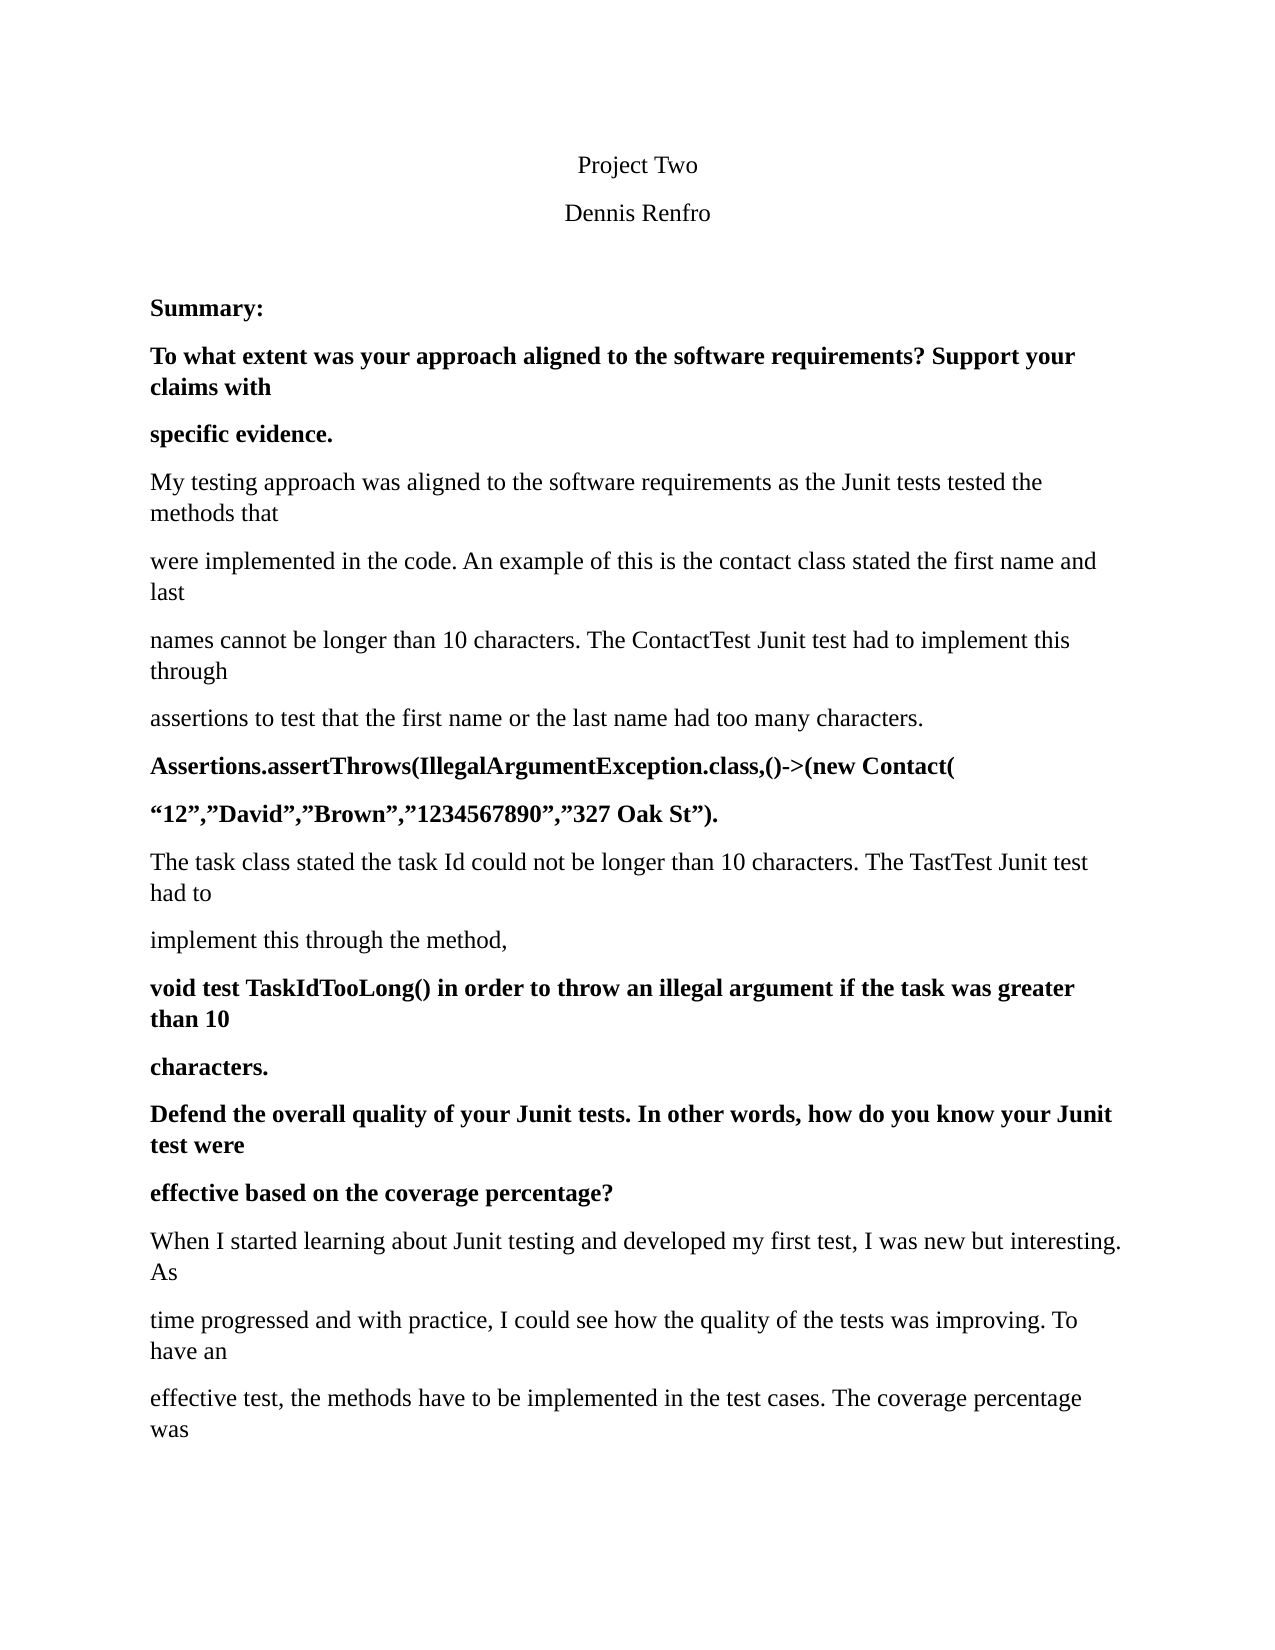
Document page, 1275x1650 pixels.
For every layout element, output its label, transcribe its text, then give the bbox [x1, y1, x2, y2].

text Defend the overall quality of your Junit tests. In other words, how do you know your Junit test were [150, 1099, 1125, 1159]
text names cannot be longer than 10 characters. The ContactTest Junit test had to implement this through [150, 625, 1125, 684]
text When I started learning about Junit testing and developed my first test, I was new but interesting. As [150, 1226, 1125, 1286]
text time progressed and with practice, I could see how the quality of the tests was improving. To have an [150, 1305, 1125, 1364]
text void test TaskIdTooLong() in order to throw an illegal argument if the task was greater than 10 [150, 973, 1125, 1033]
text effective test, the methods have to be implemented in the test cases. The coverage percentage was [150, 1383, 1125, 1443]
text To what extent was your approach aligned to the software requirements? Support your claims with [150, 341, 1125, 401]
text implement this through the method, [150, 925, 1125, 954]
text characters. [150, 1052, 1125, 1081]
text effective based on the coverage percentage? [150, 1178, 1125, 1207]
text Project Two [150, 150, 1125, 179]
text Assertions.assertThrows(IllegalArgumentException.class,()->(new Contact( [150, 751, 1125, 780]
text Dennis Renfro [150, 198, 1125, 226]
text Summary: [150, 293, 1125, 322]
text assertions to test that the first name or the last name had too many characters. [150, 703, 1125, 732]
text specific evidence. [150, 419, 1125, 448]
text were implemented in the code. An example of this is the contact class stated the first name and last [150, 546, 1125, 606]
text The task class stated the task Id could not be longer than 10 characters. The TastTest Junit test had to [150, 847, 1125, 906]
text My testing approach was aligned to the software requirements as the Junit tests tested the methods that [150, 467, 1125, 527]
text “12”,”David”,”Brown”,”1234567890”,”327 Oak St”). [150, 799, 1125, 828]
